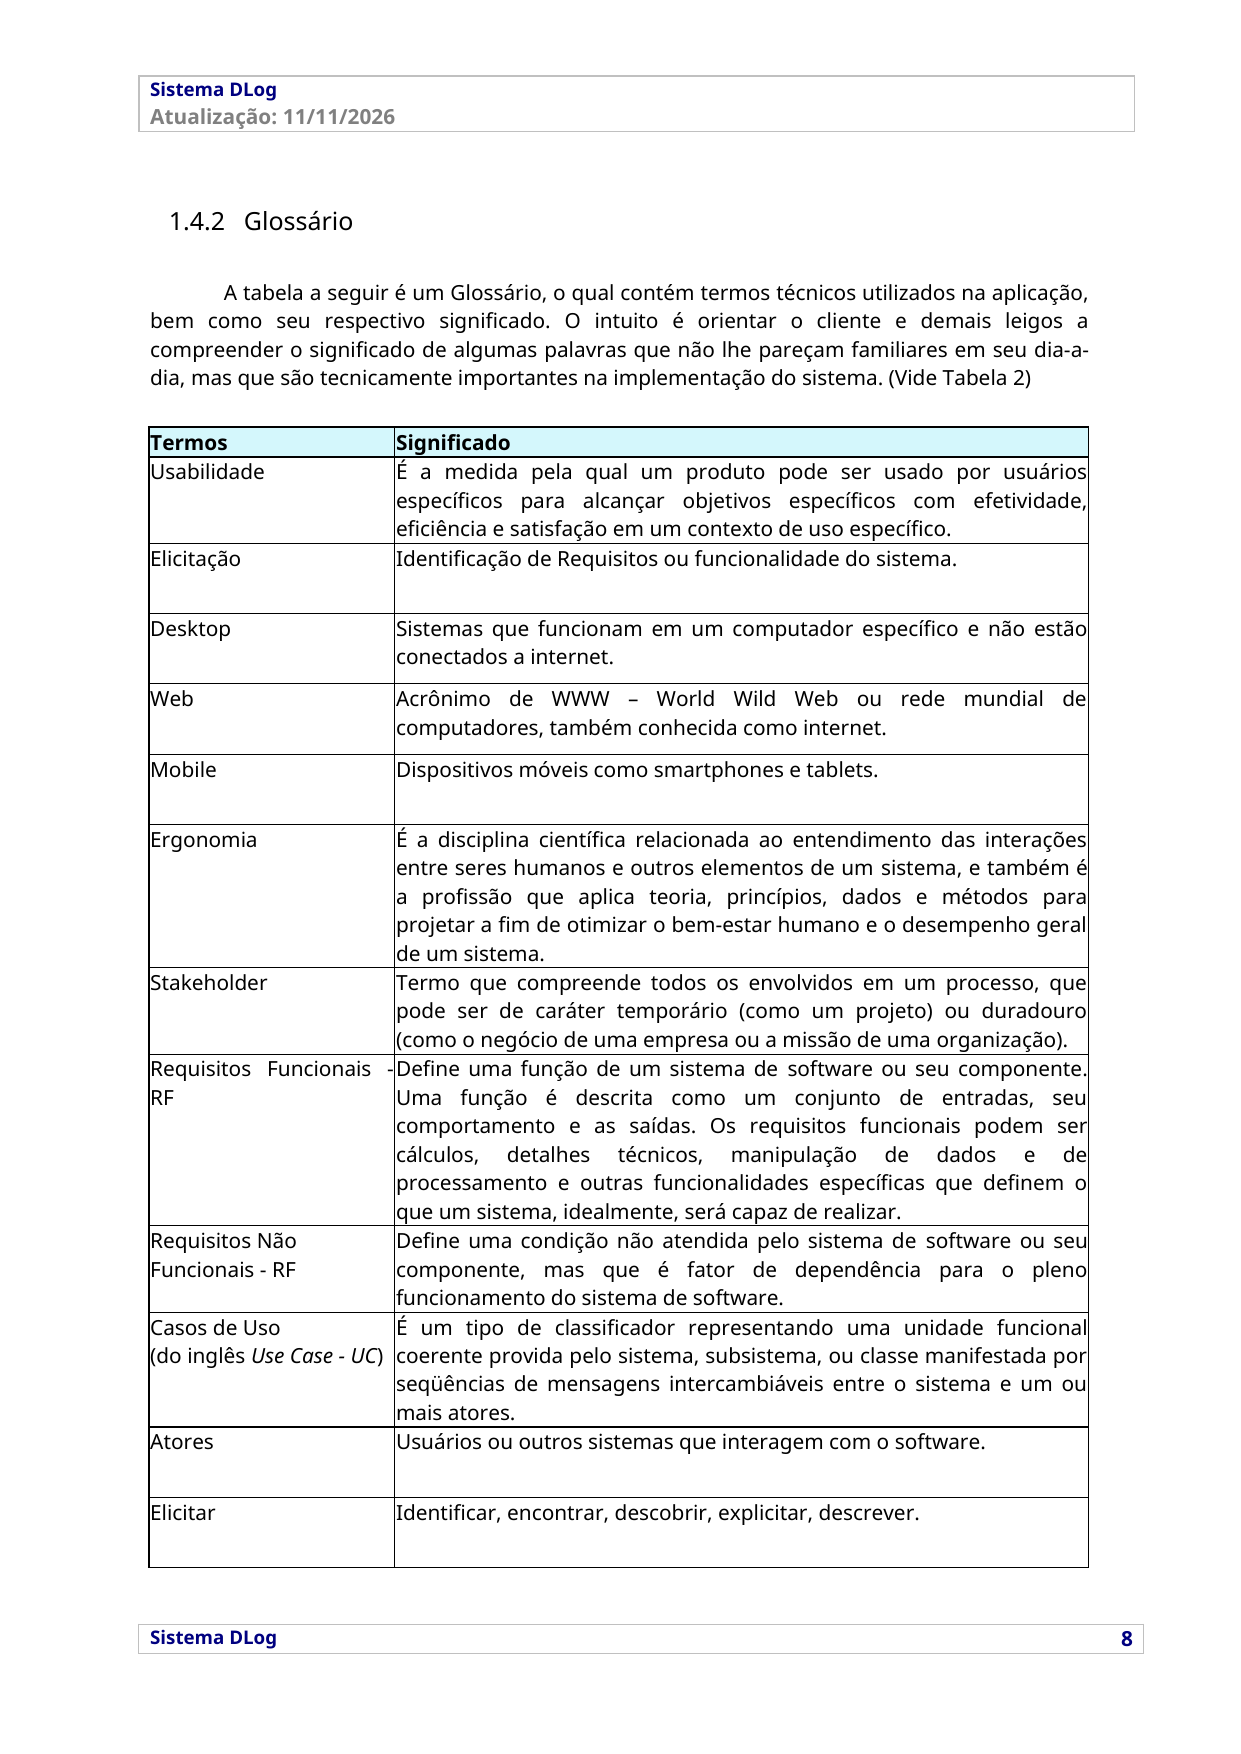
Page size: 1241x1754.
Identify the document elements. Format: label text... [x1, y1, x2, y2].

table_cell Identificar, encontrar, descobrir, explicitar, descrever. [395, 1498, 1088, 1567]
table_cell Mobile [150, 755, 394, 824]
table_cell Dispositivos móveis como smartphones e tablets. [395, 755, 1088, 824]
table_cell Requisitos Funcionais - RF [150, 1055, 394, 1225]
table_cell Stakeholder [150, 968, 394, 1053]
table_cell Usabilidade [150, 458, 394, 543]
text Glossário [169, 204, 1090, 238]
table_cell Usuários ou outros sistemas que interagem com o software. [395, 1428, 1088, 1497]
table_cell Elicitar [150, 1498, 394, 1567]
table_cell É a disciplina científica relacionada ao entendimento das interações entre seres humanos e outros elementos de um sistema, e também é a profissão que aplica teoria, princípios, dados e métodos para projetar a fim de otimizar o bem-estar humano e o desempenho geral de um sistema. [395, 825, 1088, 967]
table_cell Define uma função de um sistema de software ou seu componente. Uma função é descrita como um conjunto de entradas, seu comportamento e as saídas. Os requisitos funcionais podem ser cálculos, detalhes técnicos, manipulação de dados e de processamento e outras funcionalidades específicas que definem o que um sistema, idealmente, será capaz de realizar. [395, 1055, 1088, 1225]
table_cell Sistemas que funcionam em um computador específico e não estão conectados a internet. [395, 614, 1088, 683]
table_cell Requisitos Não Funcionais - RF [150, 1226, 394, 1312]
table_header Significado [395, 428, 1088, 456]
table_cell É a medida pela qual um produto pode ser usado por usuários específicos para alcançar objetivos específicos com efetividade, eficiência e satisfação em um contexto de uso específico. [395, 458, 1088, 543]
table_cell Acrônimo de WWW – World Wild Web ou rede mundial de computadores, também conhecida como internet. [395, 684, 1088, 754]
table_cell É um tipo de classificador representando uma unidade funcional coerente provida pelo sistema, subsistema, ou classe manifestada por seqüências de mensagens intercambiáveis entre o sistema e um ou mais atores. [395, 1313, 1088, 1426]
table_cell Identificação de Requisitos ou funcionalidade do sistema. [395, 544, 1088, 613]
table_cell Define uma condição não atendida pelo sistema de software ou seu componente, mas que é fator de dependência para o pleno funcionamento do sistema de software. [395, 1226, 1088, 1312]
table_header Termos [150, 428, 394, 456]
table_cell Ergonomia [150, 825, 394, 967]
table_cell Desktop [150, 614, 394, 683]
table_cell Elicitação [150, 544, 394, 613]
text A tabela a seguir é um Glossário, o qual contém termos técnicos utilizados na aplicação, bem como seu respectivo significado. O intuito é orientar o cliente e demais leigos a compreender o significado de algumas palavras que não lhe pareçam familiares em seu dia-a-dia, mas que são tecnicamente importantes na implementação do sistema. (Vide Tabela 2) [150, 278, 1090, 392]
table_cell Casos de Uso (do inglês Use Case - UC) [150, 1313, 394, 1426]
table_cell Web [150, 684, 394, 754]
table_cell Atores [150, 1428, 394, 1497]
table_cell Termo que compreende todos os envolvidos em um processo, que pode ser de caráter temporário (como um projeto) ou duradouro (como o negócio de uma empresa ou a missão de uma organização). [395, 968, 1088, 1053]
